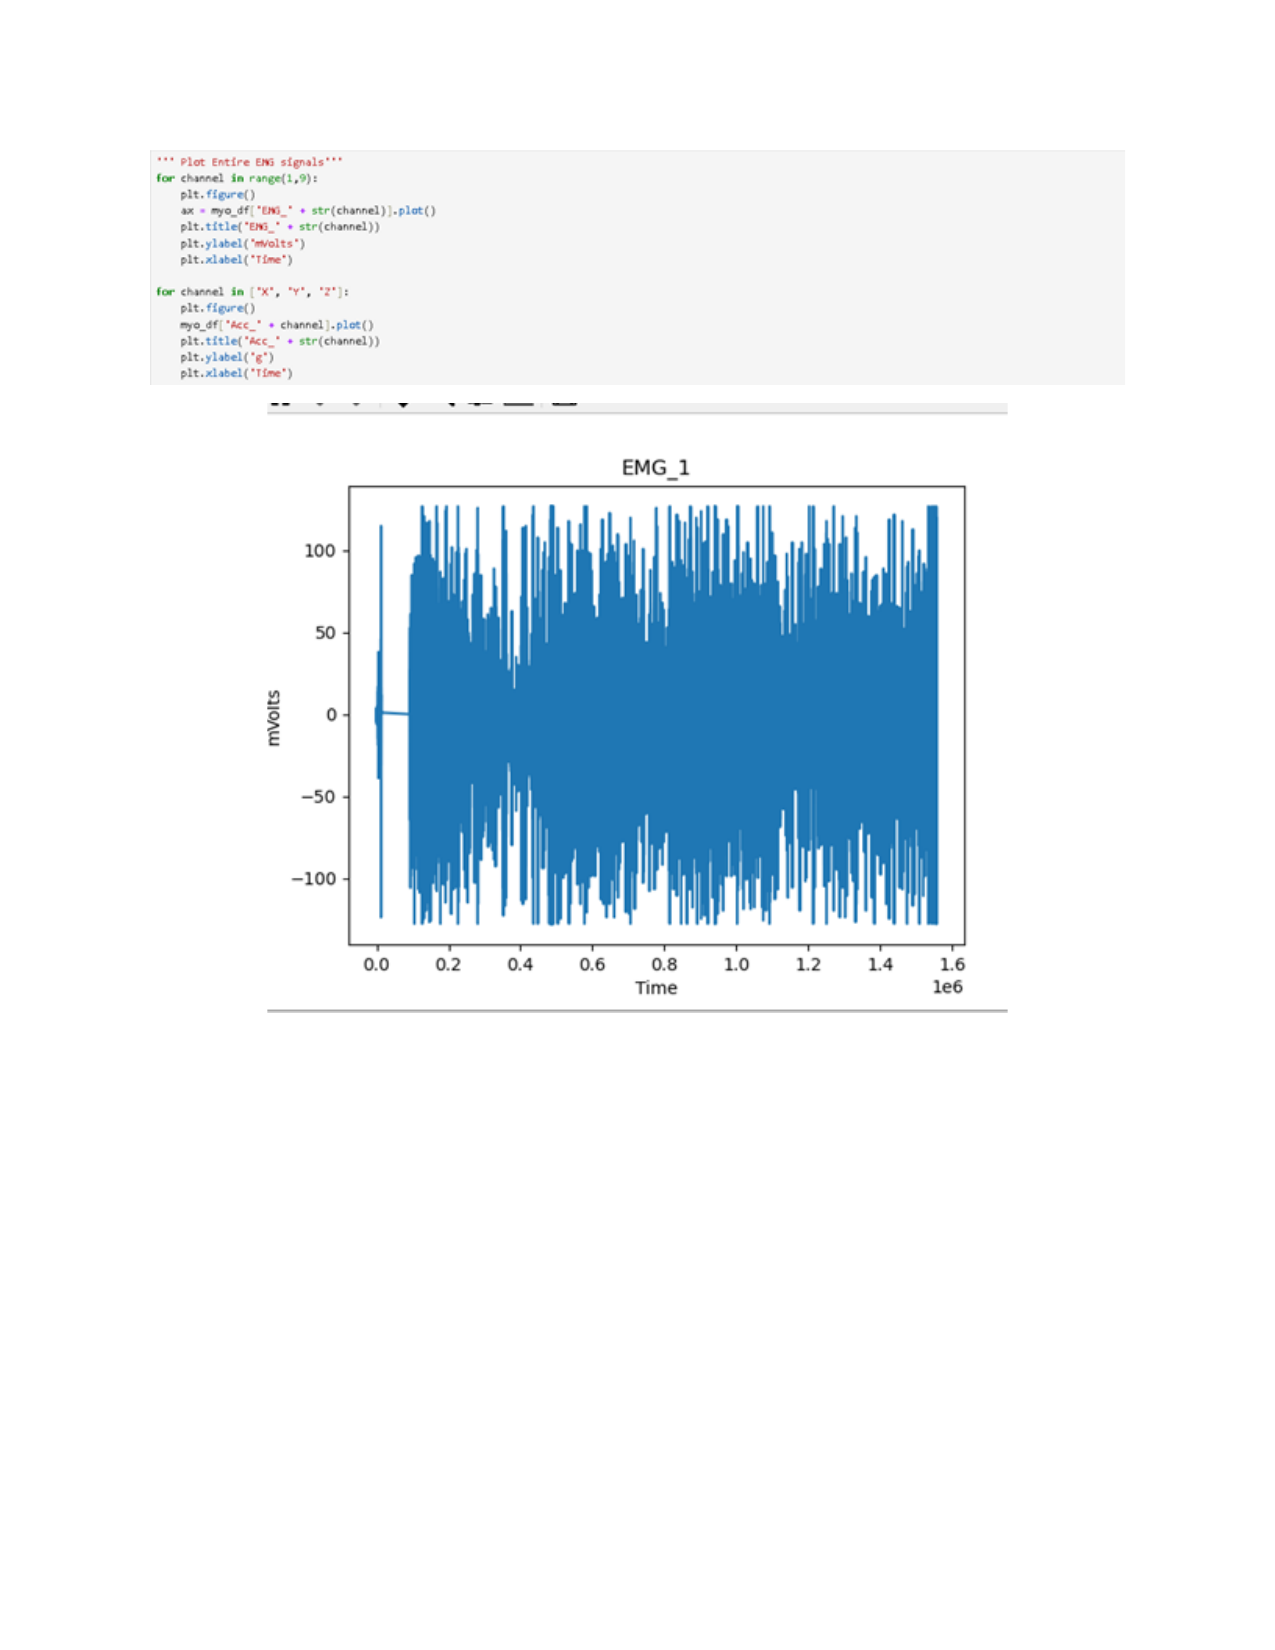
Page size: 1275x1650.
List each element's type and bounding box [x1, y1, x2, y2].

picture [267, 403, 1008, 1013]
picture [150, 150, 1125, 385]
